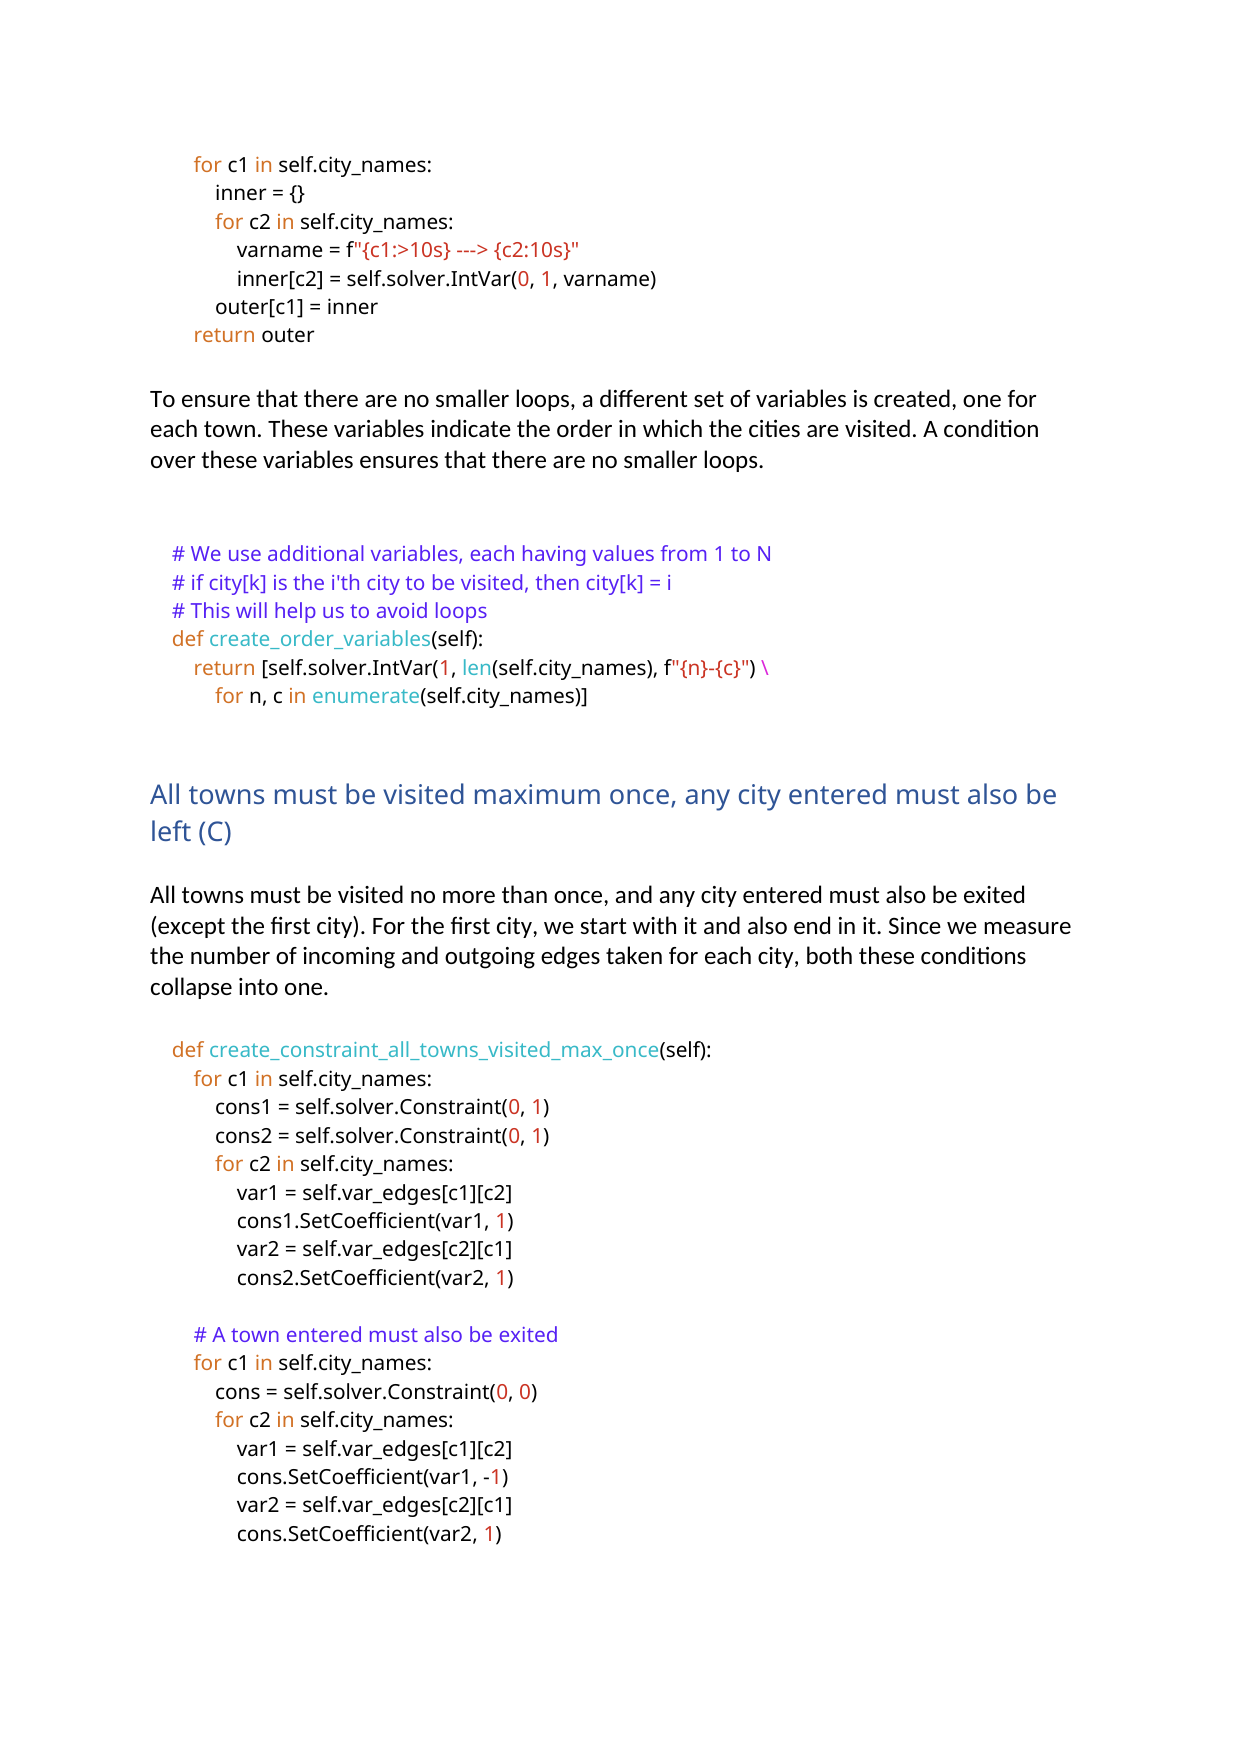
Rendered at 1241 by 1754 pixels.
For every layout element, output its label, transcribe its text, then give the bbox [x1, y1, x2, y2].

text for c1 in self.city_names: [150, 150, 1090, 178]
text To ensure that there are no smaller loops, a different set of variables is created, one for each town. These variables indicate the order in which the cities are visited. A condition over these variables ensures that there are no smaller loops. [150, 383, 1090, 475]
text cons1 = self.solver.Constraint(0, 1) [150, 1092, 1090, 1121]
text inner[c2] = self.solver.IntVar(0, 1, varname) [150, 264, 1090, 292]
text for c2 in self.city_names: [150, 207, 1090, 235]
text cons.SetCoefficient(var1, -1) [150, 1462, 1090, 1491]
text return outer [150, 321, 1090, 349]
text cons.SetCoefficient(var2, 1) [150, 1519, 1090, 1547]
text for c2 in self.city_names: [150, 1149, 1090, 1178]
text def create_order_variables(self): [150, 624, 1090, 653]
subtitle All towns must be visited maximum once, any city entered must also be left (C) [150, 775, 1090, 849]
text for c1 in self.city_names: [150, 1348, 1090, 1377]
text return [self.solver.IntVar(1, len(self.city_names), f"{n}-{c}") \ [150, 653, 1090, 681]
text def create_constraint_all_towns_visited_max_once(self): [150, 1036, 1090, 1064]
text All towns must be visited no more than once, and any city entered must also be exited (except the first city). For the first city, we start with it and also end in it. Since we measure the number of incoming and outgoing edges taken for each city, both these conditions collapse into one. [150, 879, 1090, 1001]
text inner = {} [150, 178, 1090, 207]
text # We use additional variables, each having values from 1 to N [150, 539, 1090, 568]
text for c2 in self.city_names: [150, 1405, 1090, 1434]
text outer[c1] = inner [150, 292, 1090, 321]
text for n, c in enumerate(self.city_names)] [150, 681, 1090, 710]
text cons2.SetCoefficient(var2, 1) [150, 1263, 1090, 1291]
text var1 = self.var_edges[c1][c2] [150, 1434, 1090, 1462]
text cons2 = self.solver.Constraint(0, 1) [150, 1121, 1090, 1149]
text cons1.SetCoefficient(var1, 1) [150, 1206, 1090, 1234]
text var1 = self.var_edges[c1][c2] [150, 1178, 1090, 1206]
text # if city[k] is the i'th city to be visited, then city[k] = i [150, 568, 1090, 596]
text var2 = self.var_edges[c2][c1] [150, 1234, 1090, 1263]
text var2 = self.var_edges[c2][c1] [150, 1491, 1090, 1519]
text cons = self.solver.Constraint(0, 0) [150, 1377, 1090, 1405]
text for c1 in self.city_names: [150, 1064, 1090, 1092]
text # This will help us to avoid loops [150, 596, 1090, 624]
text varname = f"{c1:>10s} ---> {c2:10s}" [150, 235, 1090, 264]
text # A town entered must also be exited [150, 1320, 1090, 1348]
